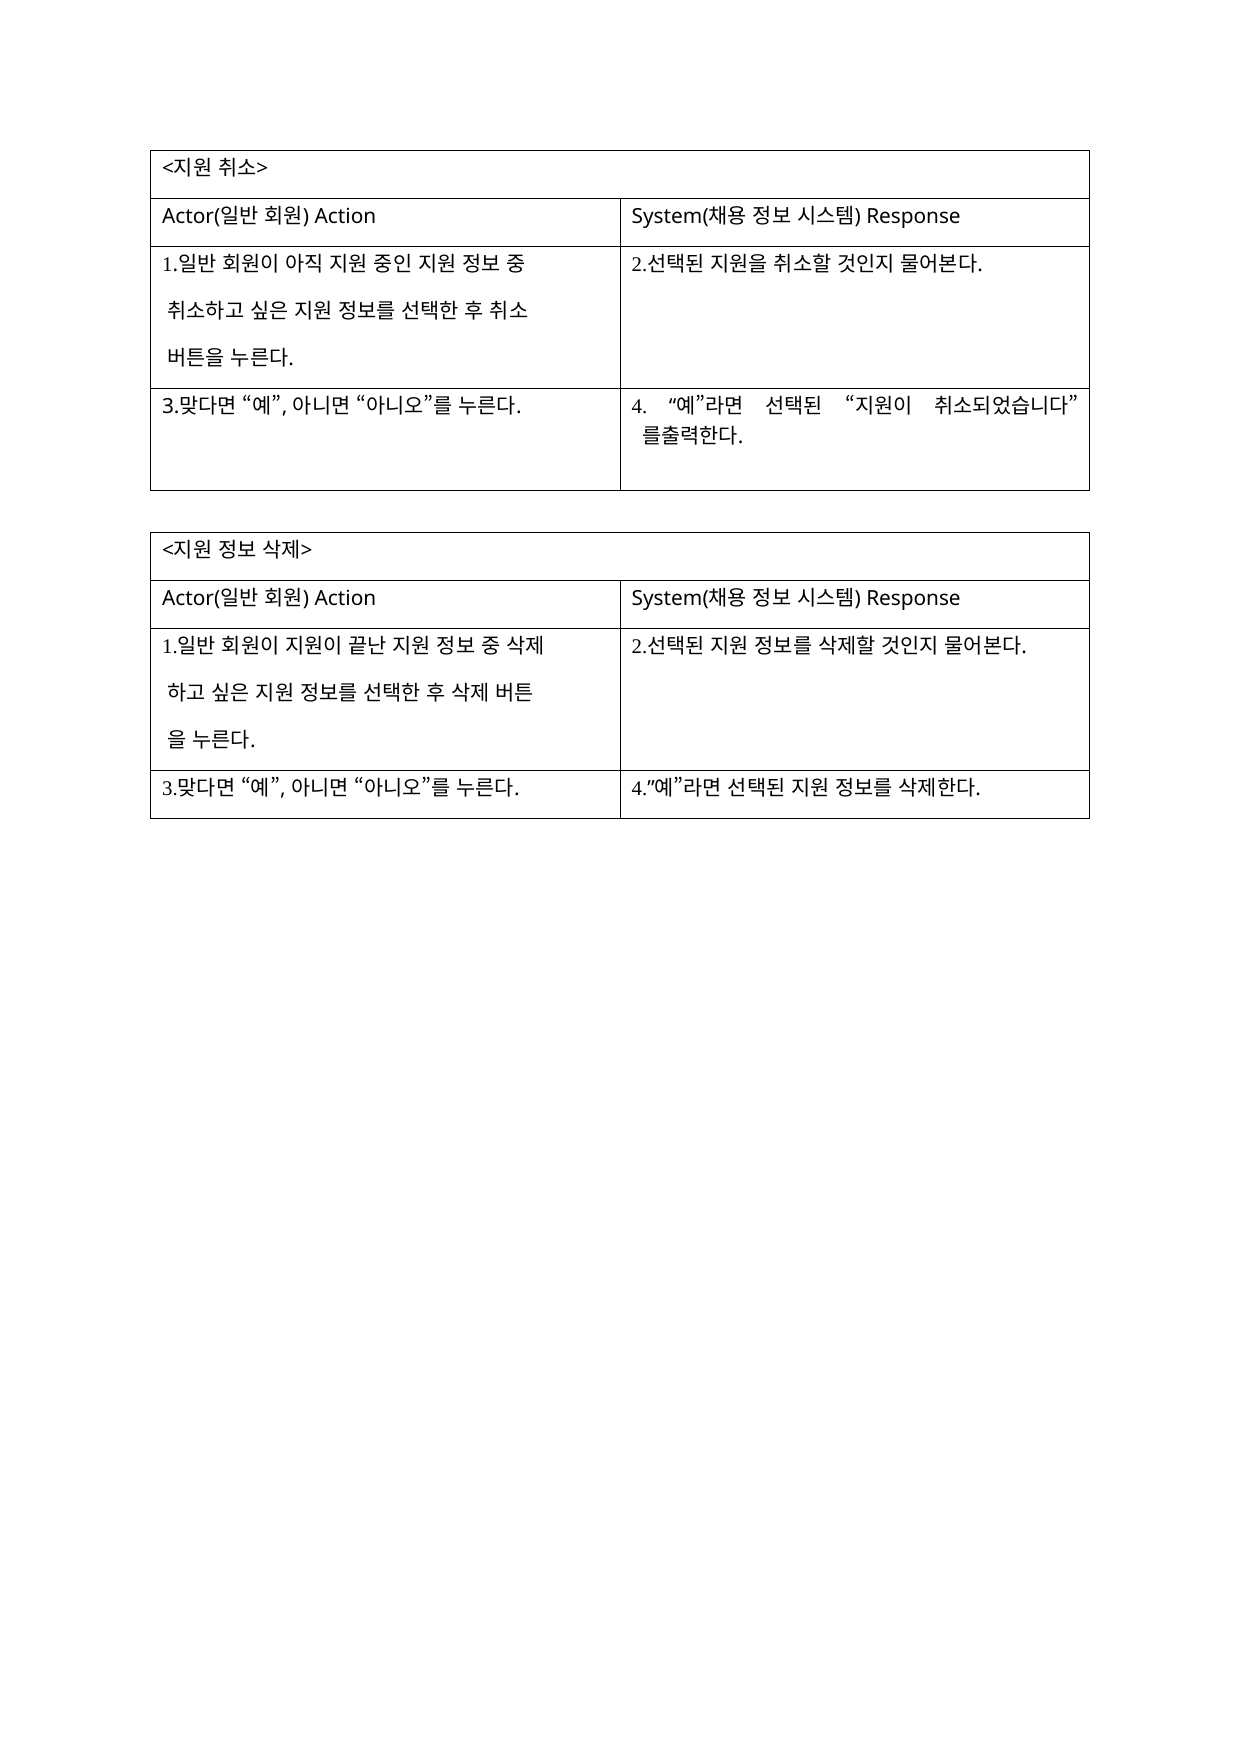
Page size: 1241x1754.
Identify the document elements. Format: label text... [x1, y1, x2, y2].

table_cell Actor(일반 회원) Action [151, 199, 620, 246]
table_cell System(채용 정보 시스템) Response [621, 581, 1089, 628]
table_cell 1.일반 회원이 지원이 끝난 지원 정보 중 삭제 하고 싶은 지원 정보를 선택한 후 삭제 버튼 을 누른다. [151, 629, 620, 770]
table_cell 3.맞다면 “예”, 아니면 “아니오”를 누른다. [151, 389, 620, 490]
table_cell System(채용 정보 시스템) Response [621, 199, 1089, 246]
table_cell 3.맞다면 “예”, 아니면 “아니오”를 누른다. [151, 771, 620, 818]
table_cell 4.”예”라면 선택된 지원 정보를 삭제한다. [621, 771, 1089, 818]
table_header <지원 정보 삭제> [151, 533, 1089, 580]
table_cell 1.일반 회원이 아직 지원 중인 지원 정보 중 취소하고 싶은 지원 정보를 선택한 후 취소 버튼을 누른다. [151, 247, 620, 388]
table_cell 4. “예”라면 선택된 “지원이 취소되었습니다”를출력한다. [621, 389, 1089, 490]
table_cell 2.선택된 지원을 취소할 것인지 물어본다. [621, 247, 1089, 388]
table_cell Actor(일반 회원) Action [151, 581, 620, 628]
table_cell 2.선택된 지원 정보를 삭제할 것인지 물어본다. [621, 629, 1089, 770]
table_header <지원 취소> [151, 151, 1089, 198]
